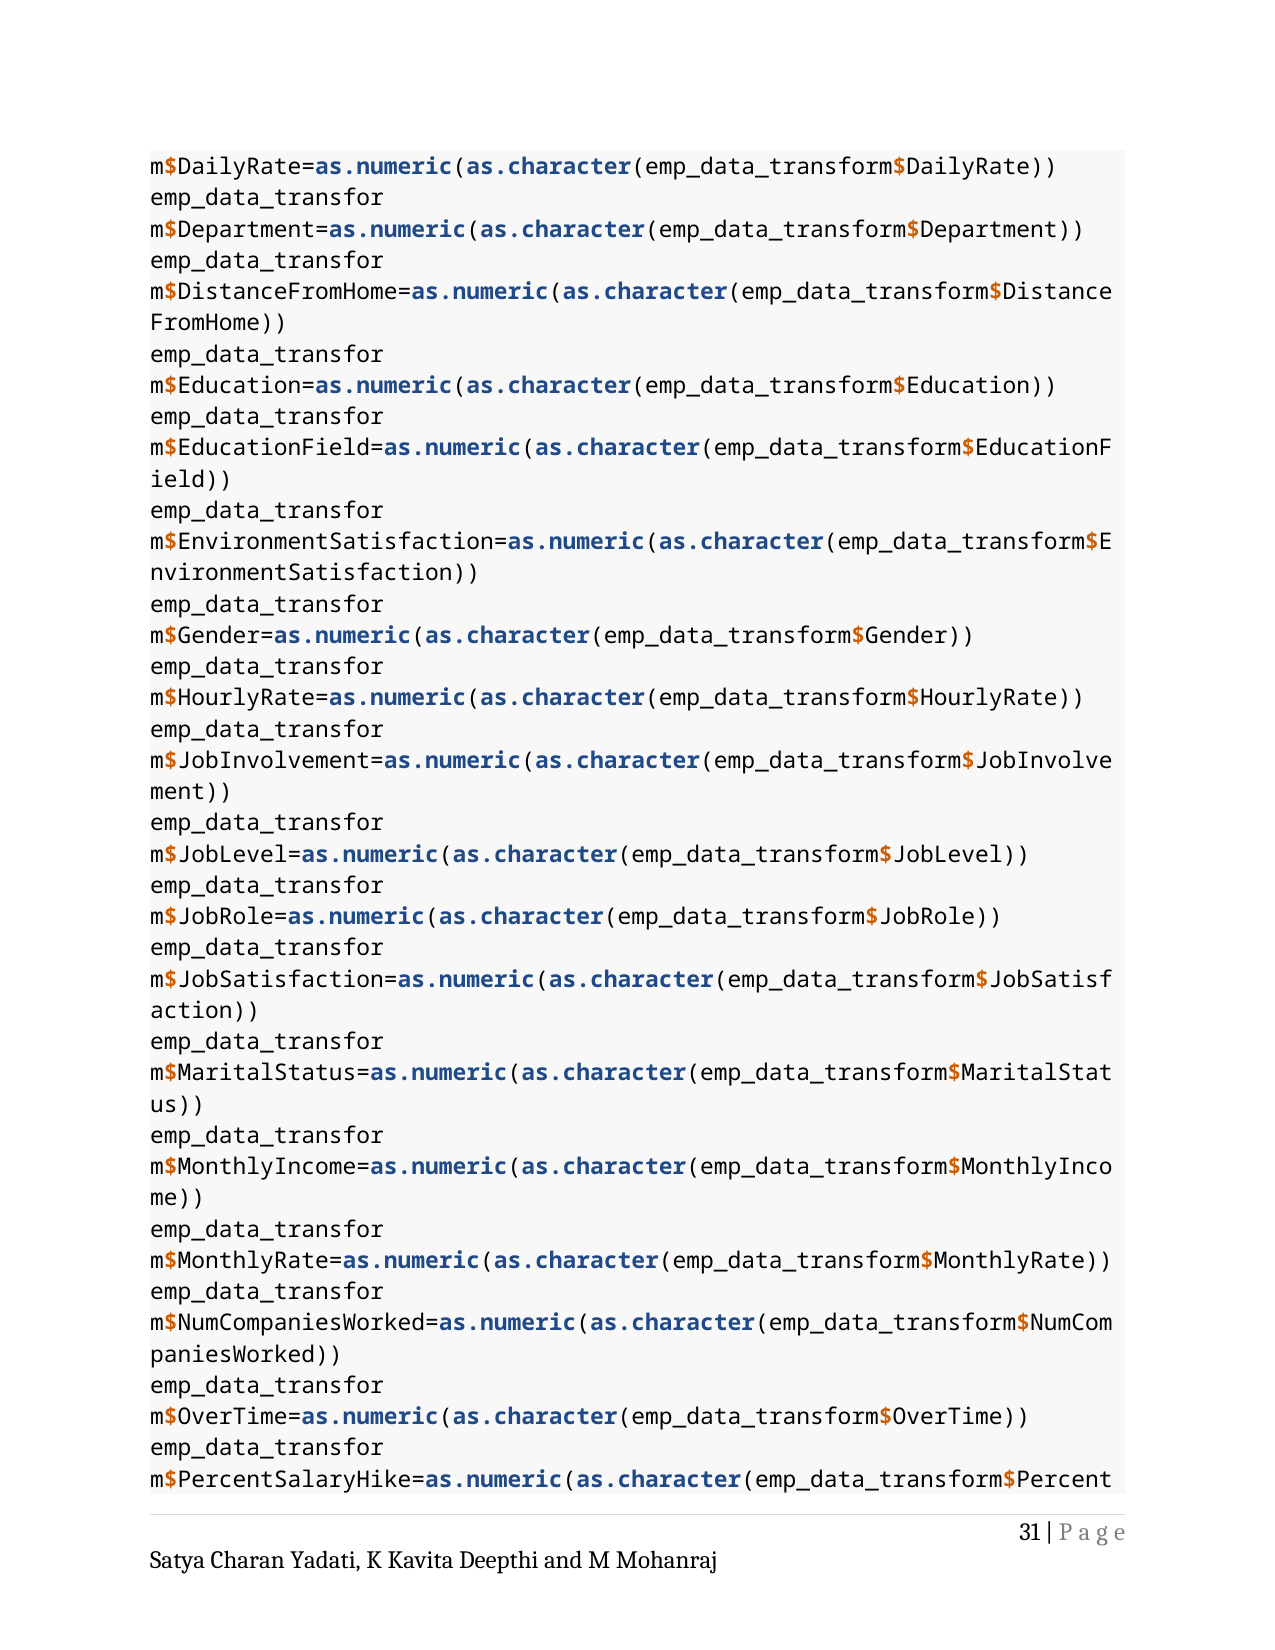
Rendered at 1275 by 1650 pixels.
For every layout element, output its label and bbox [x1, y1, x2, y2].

text [150, 150, 1125, 1494]
